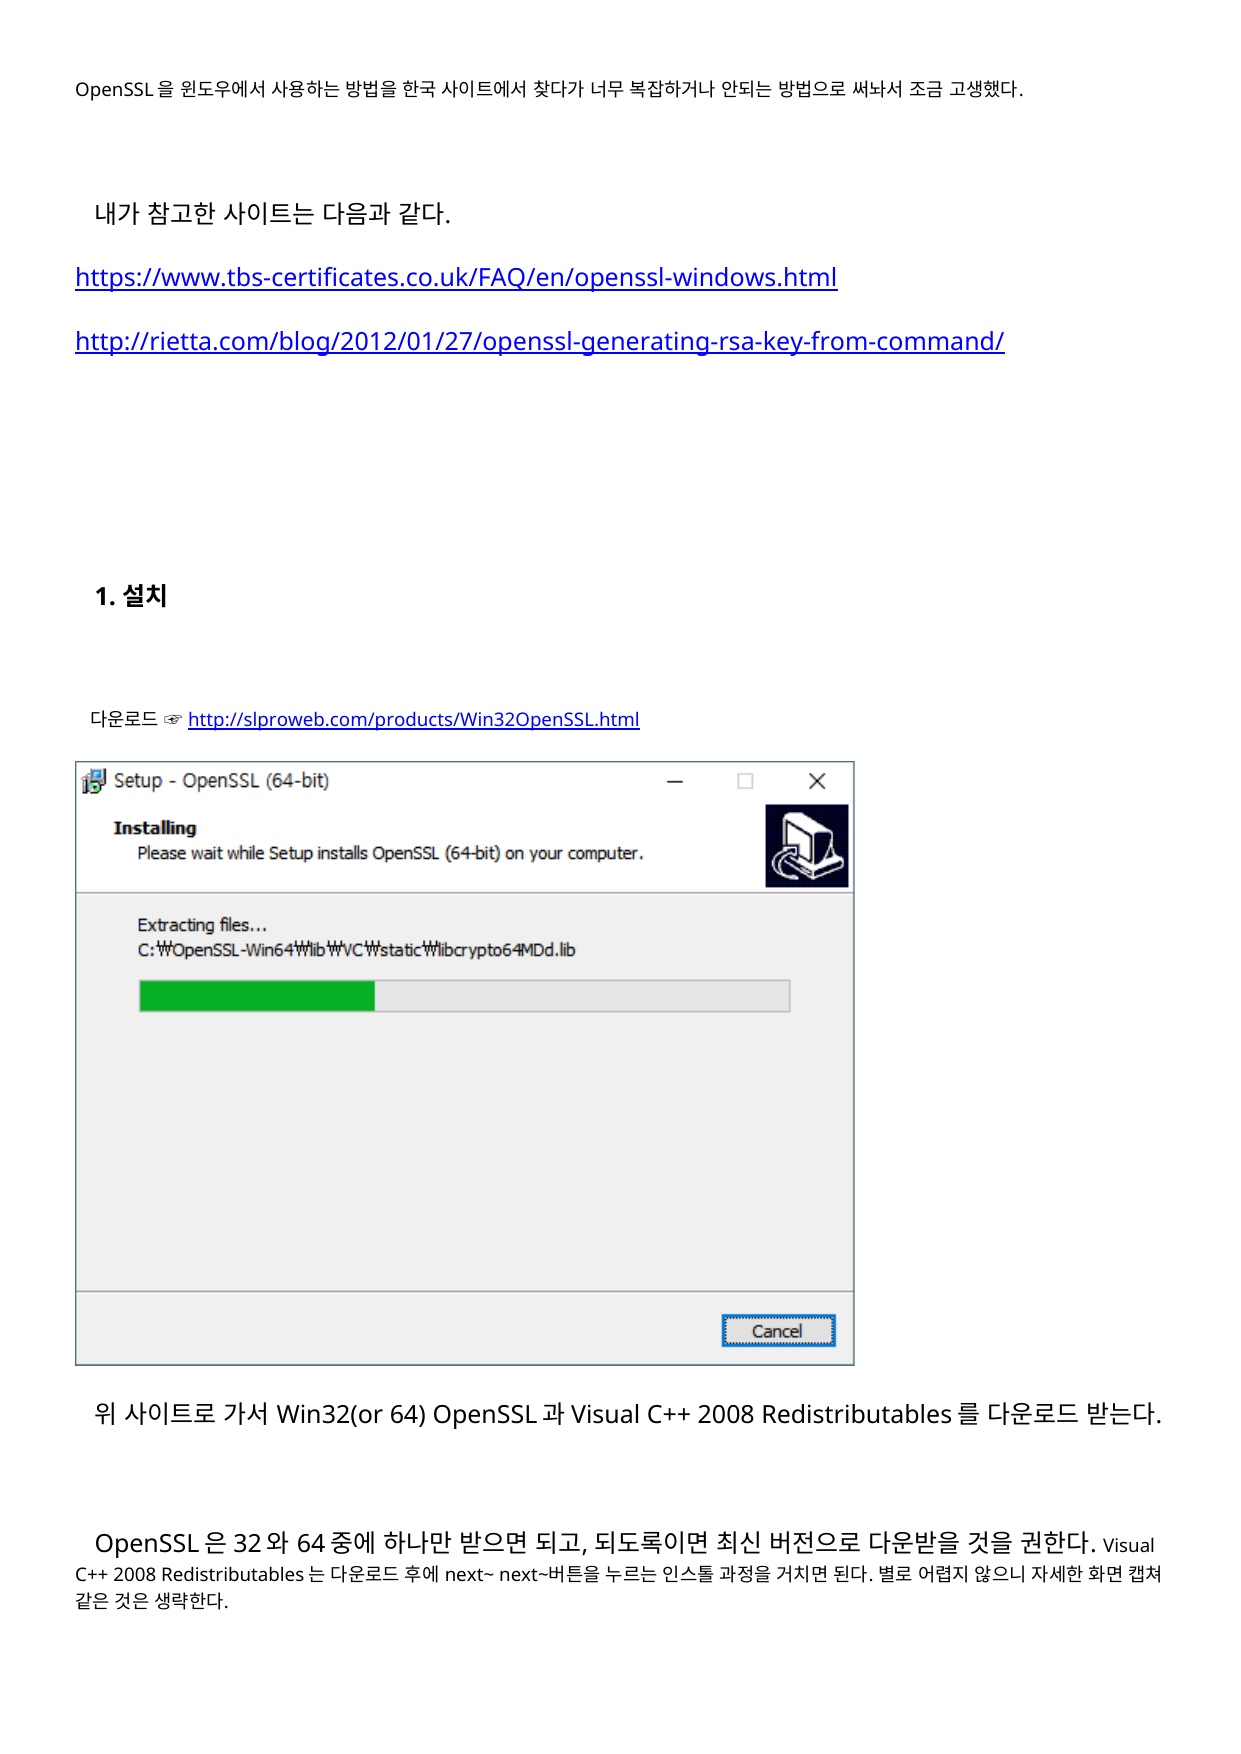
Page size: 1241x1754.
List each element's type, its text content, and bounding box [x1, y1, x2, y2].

picture [75, 761, 855, 1366]
text 1. 설치 [75, 576, 1165, 612]
text https://www.tbs-certificates.co.uk/FAQ/en/openssl-windows.html [75, 260, 1165, 294]
text 다운로드 ☞ http://slproweb.com/products/Win32OpenSSL.html [75, 705, 1165, 732]
text 내가 참고한 사이트는 다음과 같다. [75, 194, 1165, 231]
text OpenSSL은 32와 64중에 하나만 받으면 되고, 되도록이면 최신 버전으로 다운받을 것을 권한다. Visual C++ 2008 Redistributables는 다운로드 후에 next~ next~버튼을 누르는 인스톨 과정을 거치면 된다. 별로 어렵지 않으니 자세한 화면 캡쳐 같은 것은 생략한다. [75, 1524, 1165, 1614]
text OpenSSL을 윈도우에서 사용하는 방법을 한국 사이트에서 찾다가 너무 복잡하거나 안되는 방법으로 써놔서 조금 고생했다. [75, 75, 1165, 102]
text http://rietta.com/blog/2012/01/27/openssl-generating-rsa-key-from-command/ [75, 323, 1165, 357]
text 위 사이트로 가서 Win32(or 64) OpenSSL과 Visual C++ 2008 Redistributables를 다운로드 받는다. [75, 1395, 1165, 1431]
